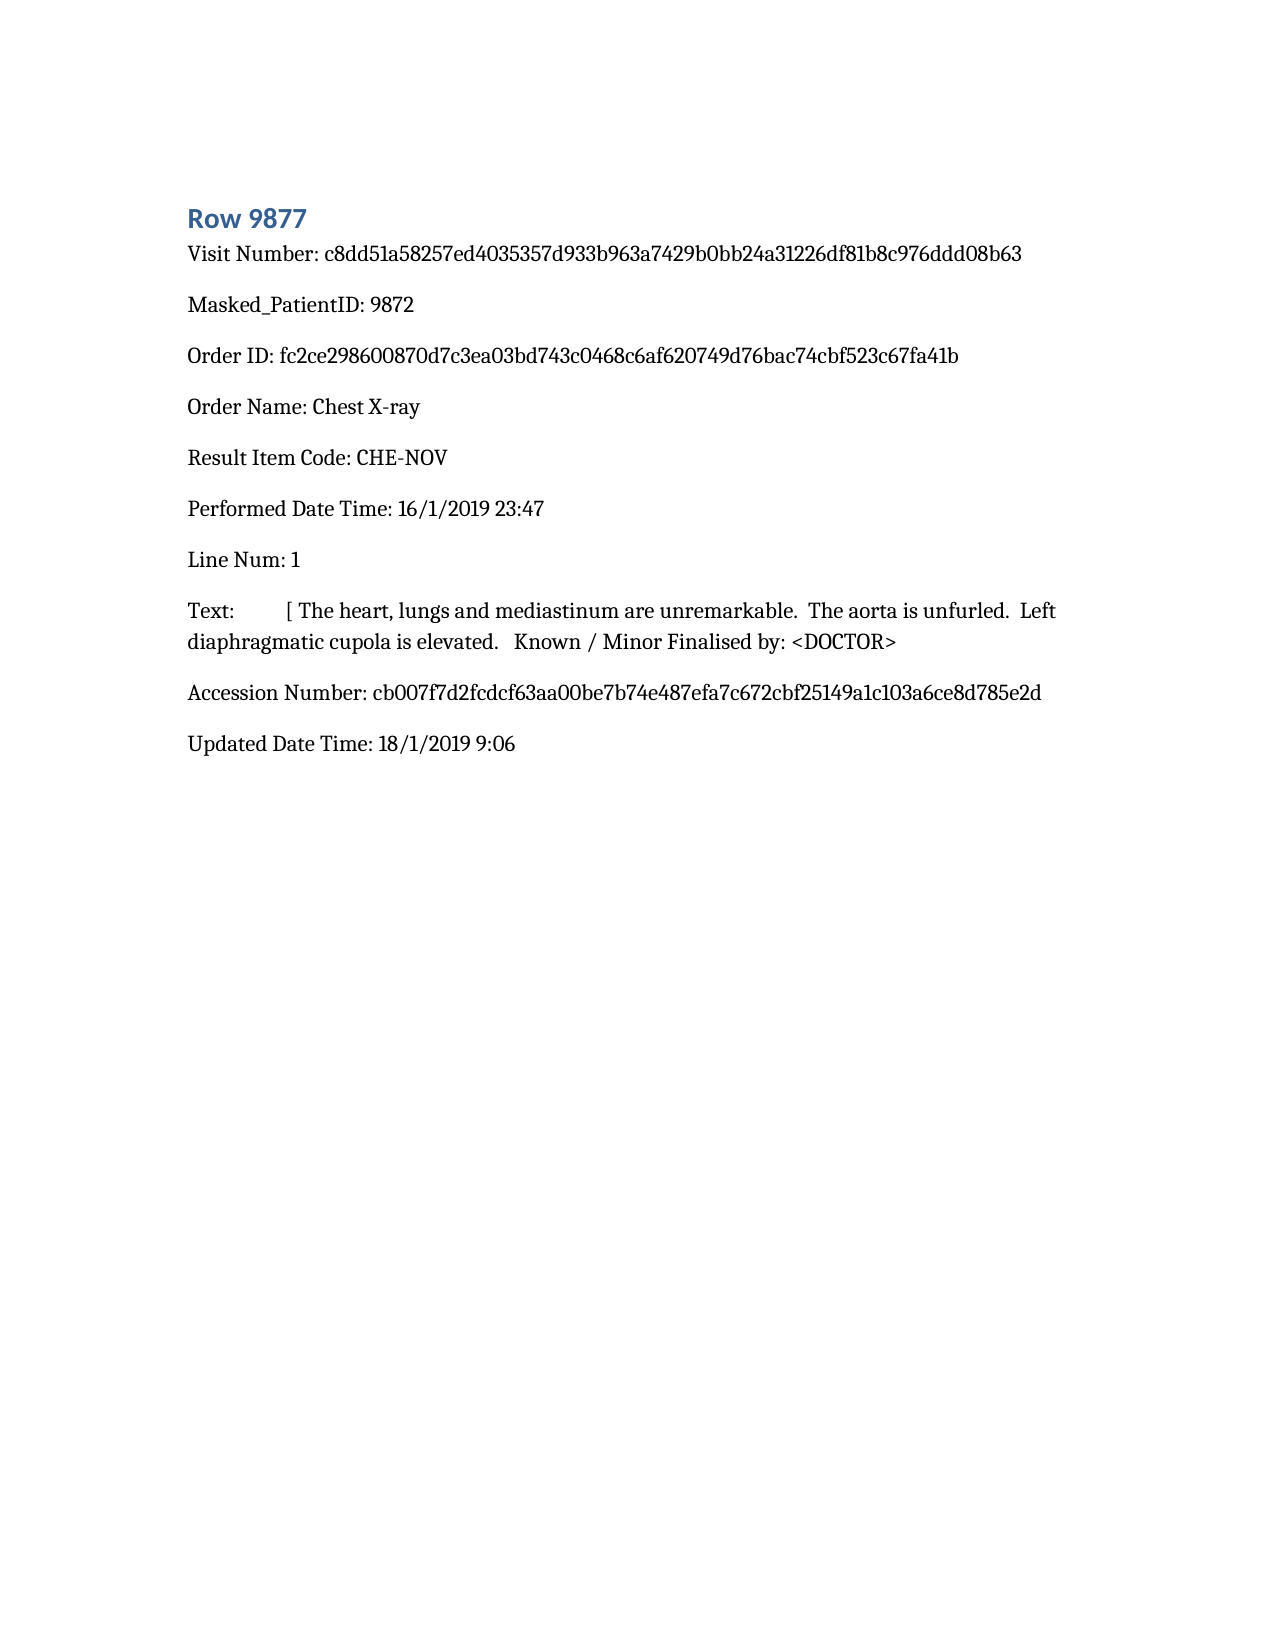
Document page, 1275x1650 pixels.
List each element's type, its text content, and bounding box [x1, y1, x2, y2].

text Result Item Code: CHE-NOV [187, 445, 1087, 471]
subtitle Row 9877 [187, 200, 1087, 236]
text Accession Number: cb007f7d2fcdcf63aa00be7b74e487efa7c672cbf25149a1c103a6ce8d785e2d [187, 679, 1087, 706]
text Updated Date Time: 18/1/2019 9:06 [187, 731, 1087, 757]
text Performed Date Time: 16/1/2019 23:47 [187, 496, 1087, 522]
text Text: [ The heart, lungs and mediastinum are unremarkable. The aorta is unfurled. Left diaphragmatic cupola is elevated. Known / Minor Finalised by: <DOCTOR> [187, 598, 1087, 655]
text Masked_PatientID: 9872 [187, 292, 1087, 318]
text Order ID: fc2ce298600870d7c3ea03bd743c0468c6af620749d76bac74cbf523c67fa41b [187, 343, 1087, 369]
text Order Name: Chest X-ray [187, 394, 1087, 420]
text Visit Number: c8dd51a58257ed4035357d933b963a7429b0bb24a31226df81b8c976ddd08b63 [187, 241, 1087, 267]
text Line Num: 1 [187, 547, 1087, 573]
